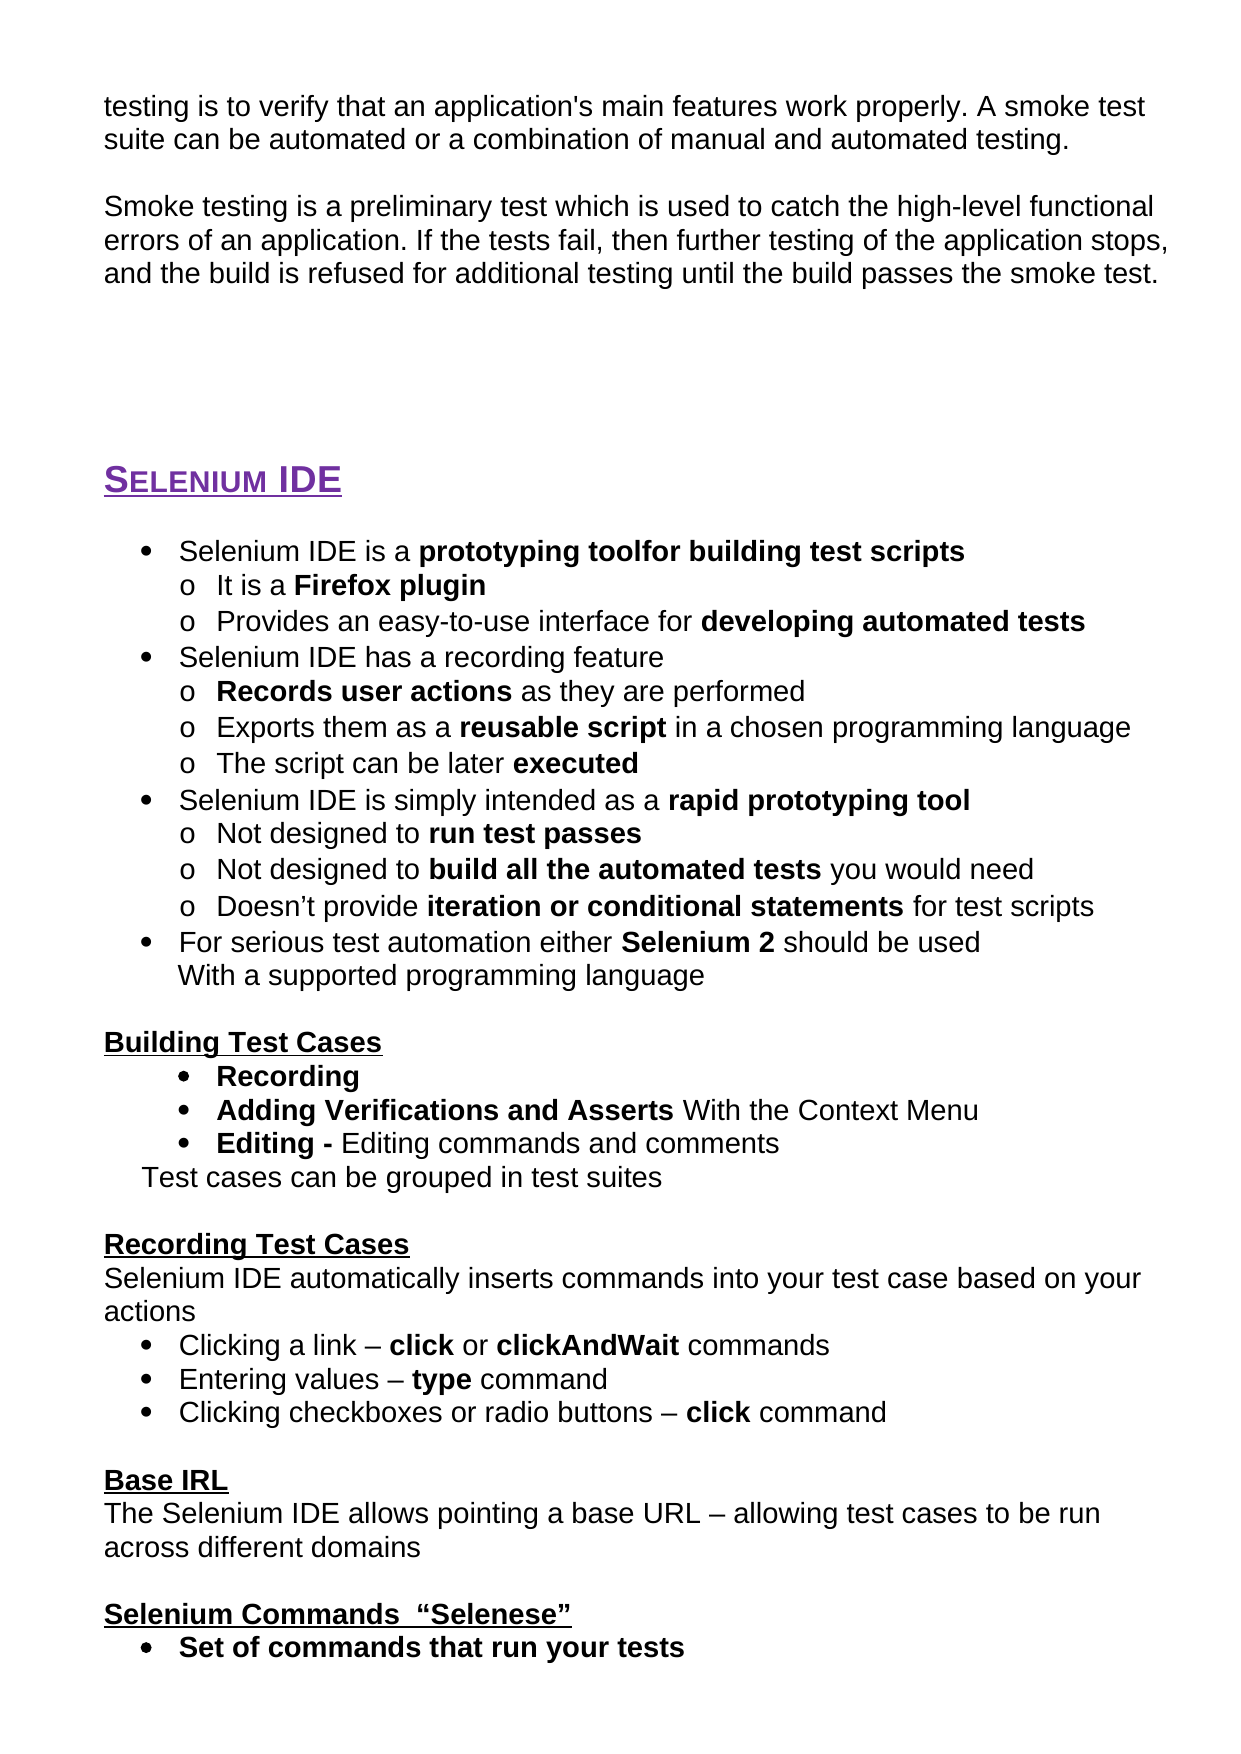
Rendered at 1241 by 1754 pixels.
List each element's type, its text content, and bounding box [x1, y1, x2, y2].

text Recording Test Cases [103, 1227, 1181, 1261]
list Not designed to build all the automated tests you would need [178, 852, 1181, 888]
list Records user actions as they are performed [178, 674, 1181, 710]
list Entering values – type command [141, 1362, 1181, 1396]
list Doesn’t provide iteration or conditional statements for test scripts [178, 888, 1181, 925]
list For serious test automation either Selenium 2 should be used [141, 925, 1181, 958]
list Selenium IDE is a prototyping toolfor building test scripts [141, 534, 1181, 568]
text Smoke testing is a preliminary test which is used to catch the high-level functional errors of an application. If the tests fail, then further testing of the application stops, and the build is refused for additional testing until the build passes the smoke test. [103, 189, 1181, 290]
list Clicking checkboxes or radio buttons – click command [141, 1396, 1181, 1429]
list Exports them as a reusable script in a chosen programming language [178, 710, 1181, 746]
list Clicking a link – click or clickAndWait commands [141, 1328, 1181, 1362]
list Adding Verifications and Asserts With the Context Menu [178, 1093, 1181, 1127]
text Test cases can be grouped in test suites [141, 1160, 1181, 1194]
list Set of commands that run your tests [141, 1631, 1181, 1664]
list Editing - Editing commands and comments [178, 1127, 1181, 1160]
text Selenium IDE [103, 458, 1181, 501]
list The script can be later executed [178, 746, 1181, 782]
list Selenium IDE is simply intended as a rapid prototyping tool [141, 782, 1181, 816]
text The Selenium IDE allows pointing a base URL – allowing test cases to be run across different domains [103, 1496, 1181, 1563]
text Building Test Cases [103, 1026, 1181, 1059]
text Base IRL [103, 1463, 1181, 1496]
list Selenium IDE has a recording feature [141, 640, 1181, 674]
text Selenium IDE automatically inserts commands into your test case based on your actions [103, 1261, 1181, 1328]
list Recording [178, 1059, 1181, 1093]
list It is a Firefox plugin [178, 568, 1181, 604]
list Not designed to run test passes [178, 816, 1181, 852]
text With a supported programming language [141, 958, 1181, 992]
text Selenium Commands “Selenese” [103, 1597, 1181, 1631]
list Provides an easy-to-use interface for developing automated tests [178, 604, 1181, 640]
